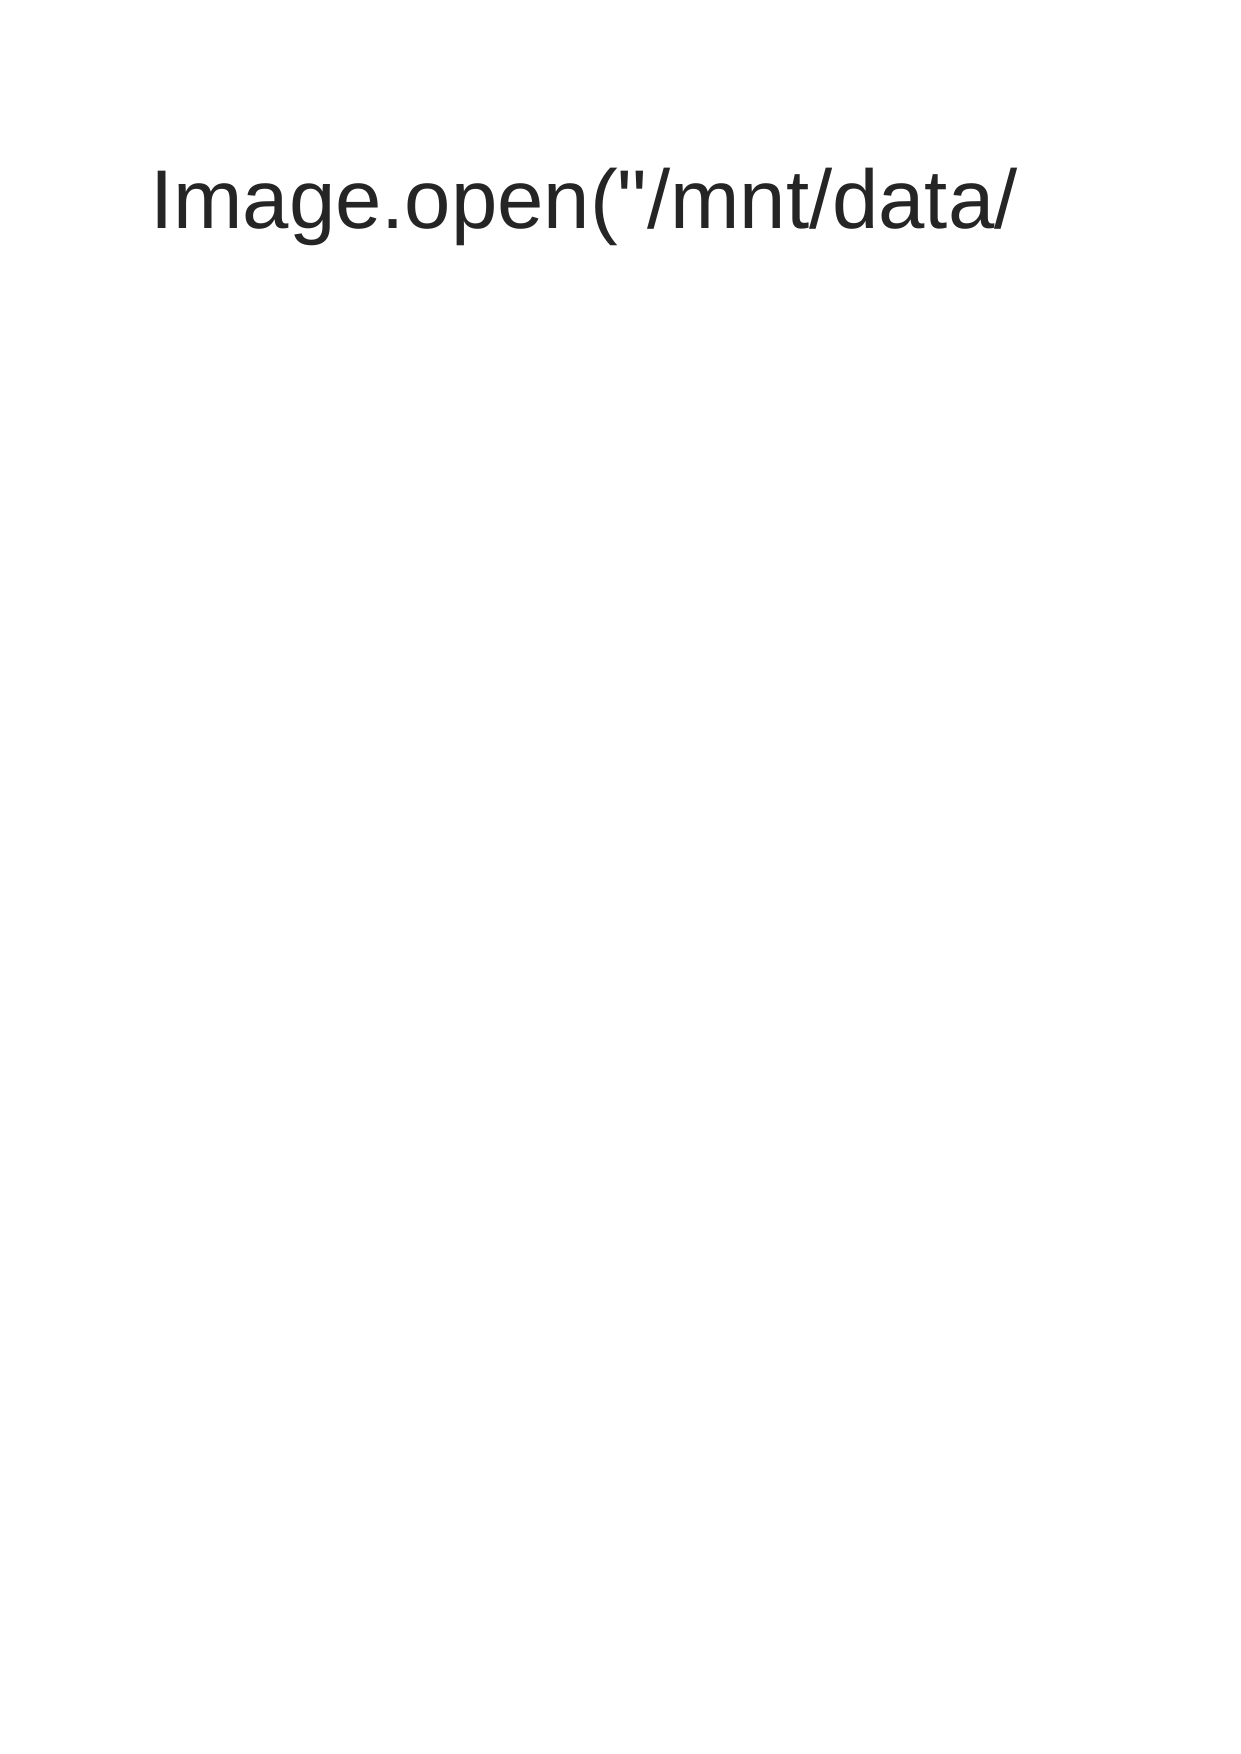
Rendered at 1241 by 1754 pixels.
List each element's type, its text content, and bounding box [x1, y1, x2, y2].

text image = Image.open("/mnt/data/ [150, 150, 1090, 342]
